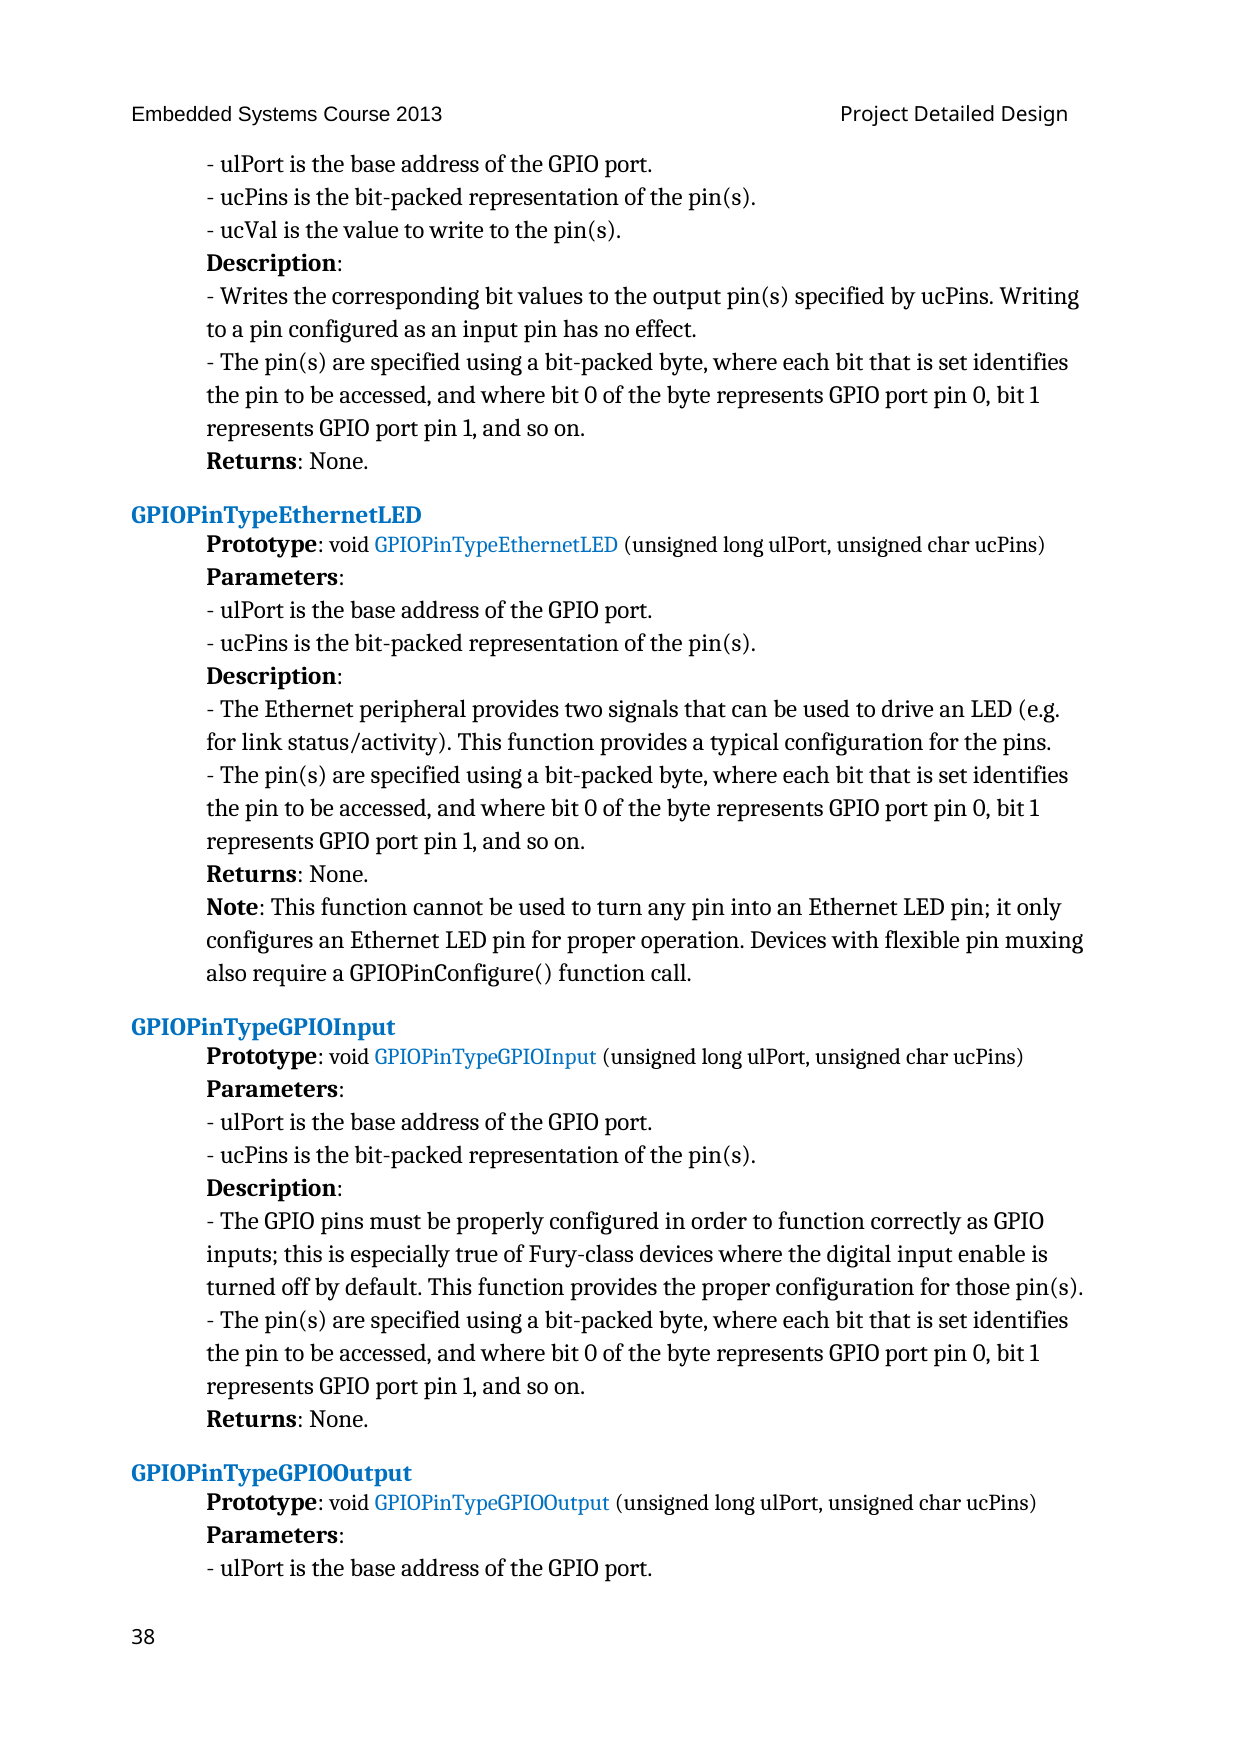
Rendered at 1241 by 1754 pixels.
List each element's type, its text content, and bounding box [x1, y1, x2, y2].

list - ulPort is the base address of the GPIO port. [206, 596, 1087, 624]
list Returns: None. [206, 1405, 1087, 1434]
list Description: [206, 1174, 1087, 1202]
list - ucVal is the value to write to the pin(s). [206, 216, 1087, 245]
list Returns: None. [206, 860, 1087, 889]
list - ulPort is the base address of the GPIO port. [206, 150, 1087, 179]
list Prototype: void GPIOPinTypeGPIOOutput (unsigned long ulPort, unsigned char ucPins) [206, 1487, 1087, 1516]
list Note: This function cannot be used to turn any pin into an Ethernet LED pin; it only configures an Ethernet LED pin for proper operation. Devices with flexible pin muxing also require a GPIOPinConfigure() function call. [206, 893, 1087, 988]
list Parameters: [206, 1521, 1087, 1549]
list - The Ethernet peripheral provides two signals that can be used to drive an LED (e.g. for link status/activity). This function provides a typical configuration for the pins. [206, 695, 1087, 757]
list - ulPort is the base address of the GPIO port. [206, 1108, 1087, 1136]
list Prototype: void GPIOPinTypeGPIOInput (unsigned long ulPort, unsigned char ucPins) [206, 1042, 1087, 1070]
list - ucPins is the bit-packed representation of the pin(s). [206, 183, 1087, 212]
list - Writes the corresponding bit values to the output pin(s) specified by ucPins. Writing to a pin configured as an input pin has no effect. [206, 282, 1087, 344]
text GPIOPinTypeGPIOOutput [131, 1459, 1087, 1487]
list Parameters: [206, 1075, 1087, 1103]
list - ucPins is the bit-packed representation of the pin(s). [206, 629, 1087, 658]
text GPIOPinTypeEthernetLED [131, 501, 1087, 530]
list Parameters: [206, 563, 1087, 592]
text GPIOPinTypeGPIOInput [131, 1013, 1087, 1042]
list Description: [206, 662, 1087, 691]
list - ulPort is the base address of the GPIO port. [206, 1553, 1087, 1582]
list Prototype: void GPIOPinTypeEthernetLED (unsigned long ulPort, unsigned char ucPins) [206, 530, 1087, 558]
list - The GPIO pins must be properly configured in order to function correctly as GPIO inputs; this is especially true of Fury-class devices where the digital input enable is turned off by default. This function provides the proper configuration for those pin(s). [206, 1207, 1087, 1302]
list - ucPins is the bit-packed representation of the pin(s). [206, 1141, 1087, 1169]
list Description: [206, 249, 1087, 278]
list Returns: None. [206, 447, 1087, 476]
